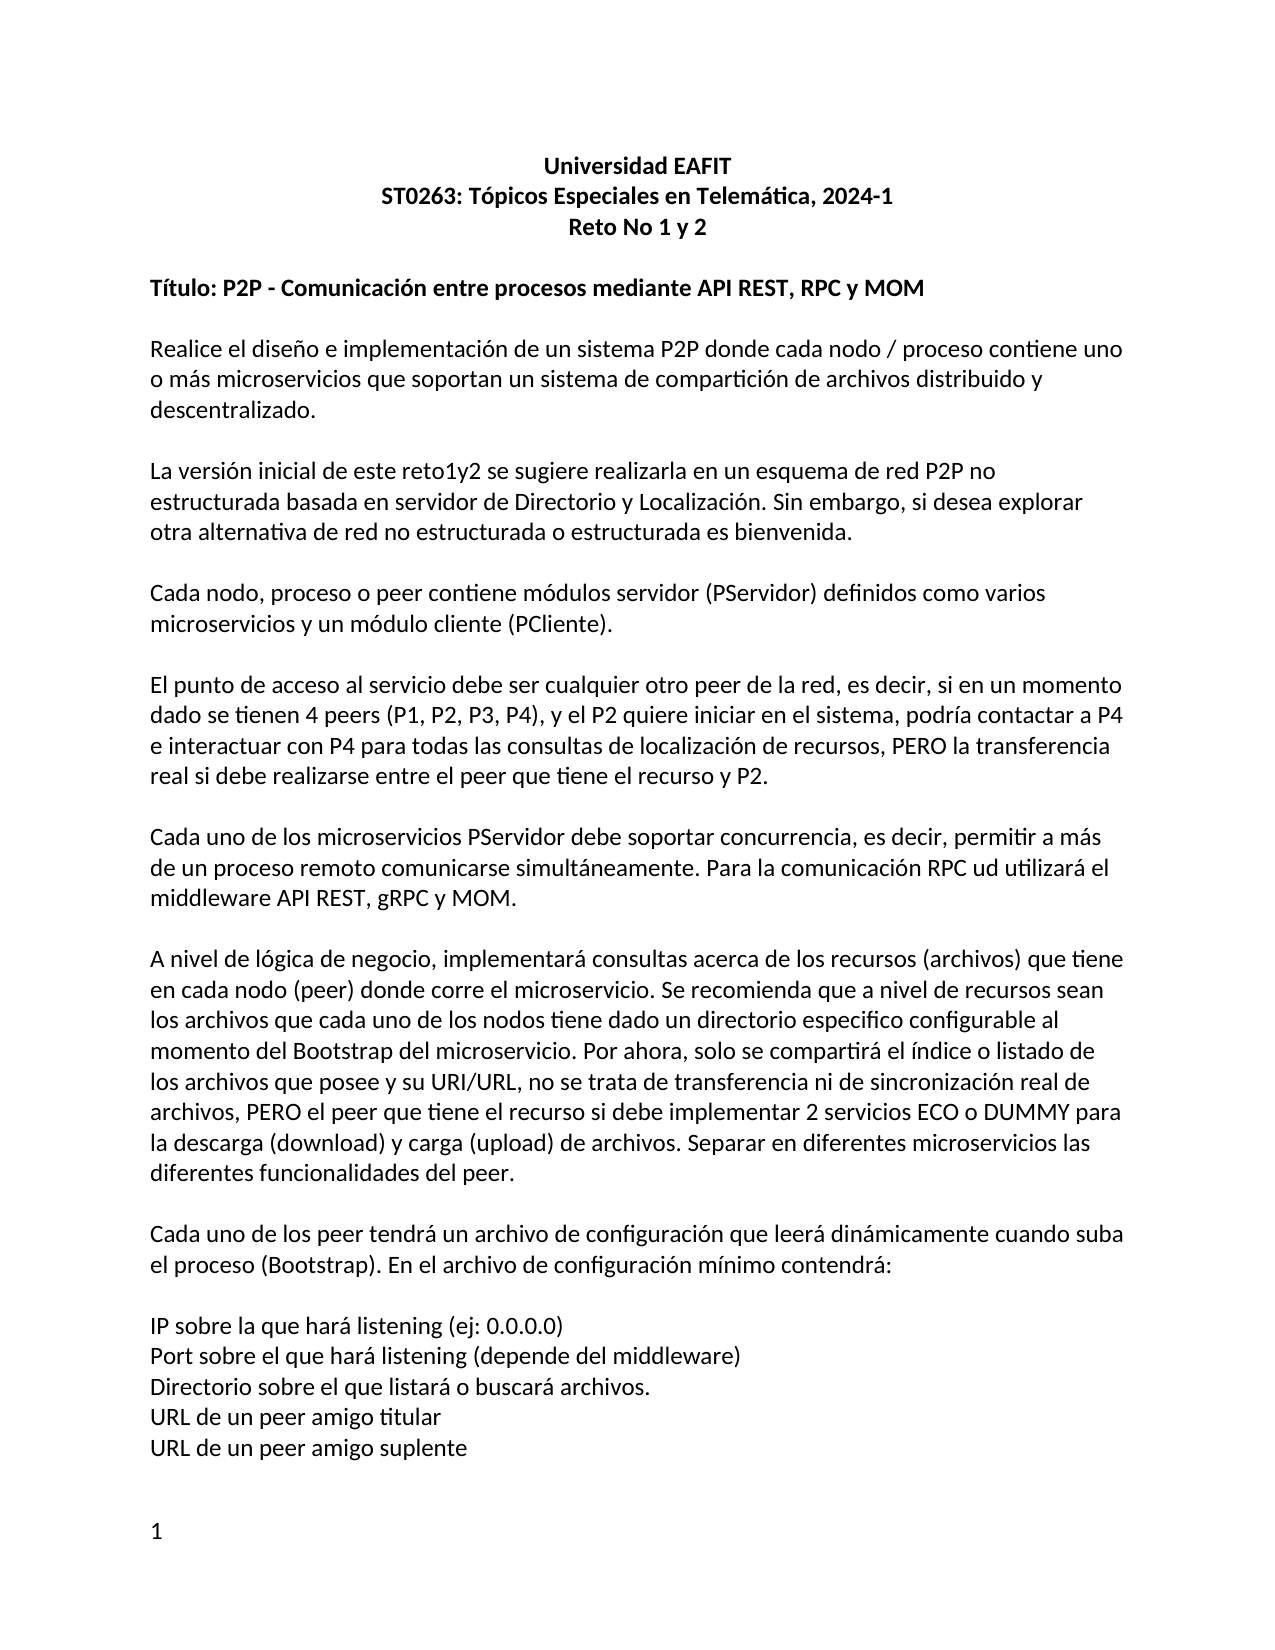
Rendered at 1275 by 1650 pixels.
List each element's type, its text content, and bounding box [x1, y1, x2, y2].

text A nivel de lógica de negocio, implementará consultas acerca de los recursos (archivos) que tiene en cada nodo (peer) donde corre el microservicio. Se recomienda que a nivel de recursos sean los archivos que cada uno de los nodos tiene dado un directorio especifico configurable al momento del Bootstrap del microservicio. Por ahora, solo se compartirá el índice o listado de los archivos que posee y su URI/URL, no se trata de transferencia ni de sincronización real de archivos, PERO el peer que tiene el recurso si debe implementar 2 servicios ECO o DUMMY para la descarga (download) y carga (upload) de archivos. Separar en diferentes microservicios las diferentes funcionalidades del peer. [150, 943, 1125, 1188]
text El punto de acceso al servicio debe ser cualquier otro peer de la red, es decir, si en un momento dado se tienen 4 peers (P1, P2, P3, P4), y el P2 quiere iniciar en el sistema, podría contactar a P4 e interactuar con P4 para todas las consultas de localización de recursos, PERO la transferencia real si debe realizarse entre el peer que tiene el recurso y P2. [150, 669, 1125, 791]
text Realice el diseño e implementación de un sistema P2P donde cada nodo / proceso contiene uno o más microservicios que soportan un sistema de compartición de archivos distribuido y descentralizado. [150, 333, 1125, 425]
text Directorio sobre el que listará o buscará archivos. [150, 1371, 1125, 1401]
text Port sobre el que hará listening (depende del middleware) [150, 1340, 1125, 1371]
text Reto No 1 y 2 [150, 211, 1125, 242]
text Cada uno de los peer tendrá un archivo de configuración que leerá dinámicamente cuando suba el proceso (Bootstrap). En el archivo de configuración mínimo contendrá: [150, 1218, 1125, 1279]
text Título: P2P - Comunicación entre procesos mediante API REST, RPC y MOM [150, 272, 1125, 303]
text URL de un peer amigo suplente [150, 1432, 1125, 1462]
text Cada uno de los microservicios PServidor debe soportar concurrencia, es decir, permitir a más de un proceso remoto comunicarse simultáneamente. Para la comunicación RPC ud utilizará el middleware API REST, gRPC y MOM. [150, 821, 1125, 913]
text URL de un peer amigo titular [150, 1401, 1125, 1432]
text IP sobre la que hará listening (ej: 0.0.0.0) [150, 1310, 1125, 1340]
text La versión inicial de este reto1y2 se sugiere realizarla en un esquema de red P2P no estructurada basada en servidor de Directorio y Localización. Sin embargo, si desea explorar otra alternativa de red no estructurada o estructurada es bienvenida. [150, 455, 1125, 547]
text Cada nodo, proceso o peer contiene módulos servidor (PServidor) definidos como varios microservicios y un módulo cliente (PCliente). [150, 577, 1125, 638]
text Universidad EAFIT [150, 150, 1125, 181]
text ST0263: Tópicos Especiales en Telemática, 2024-1 [150, 181, 1125, 211]
